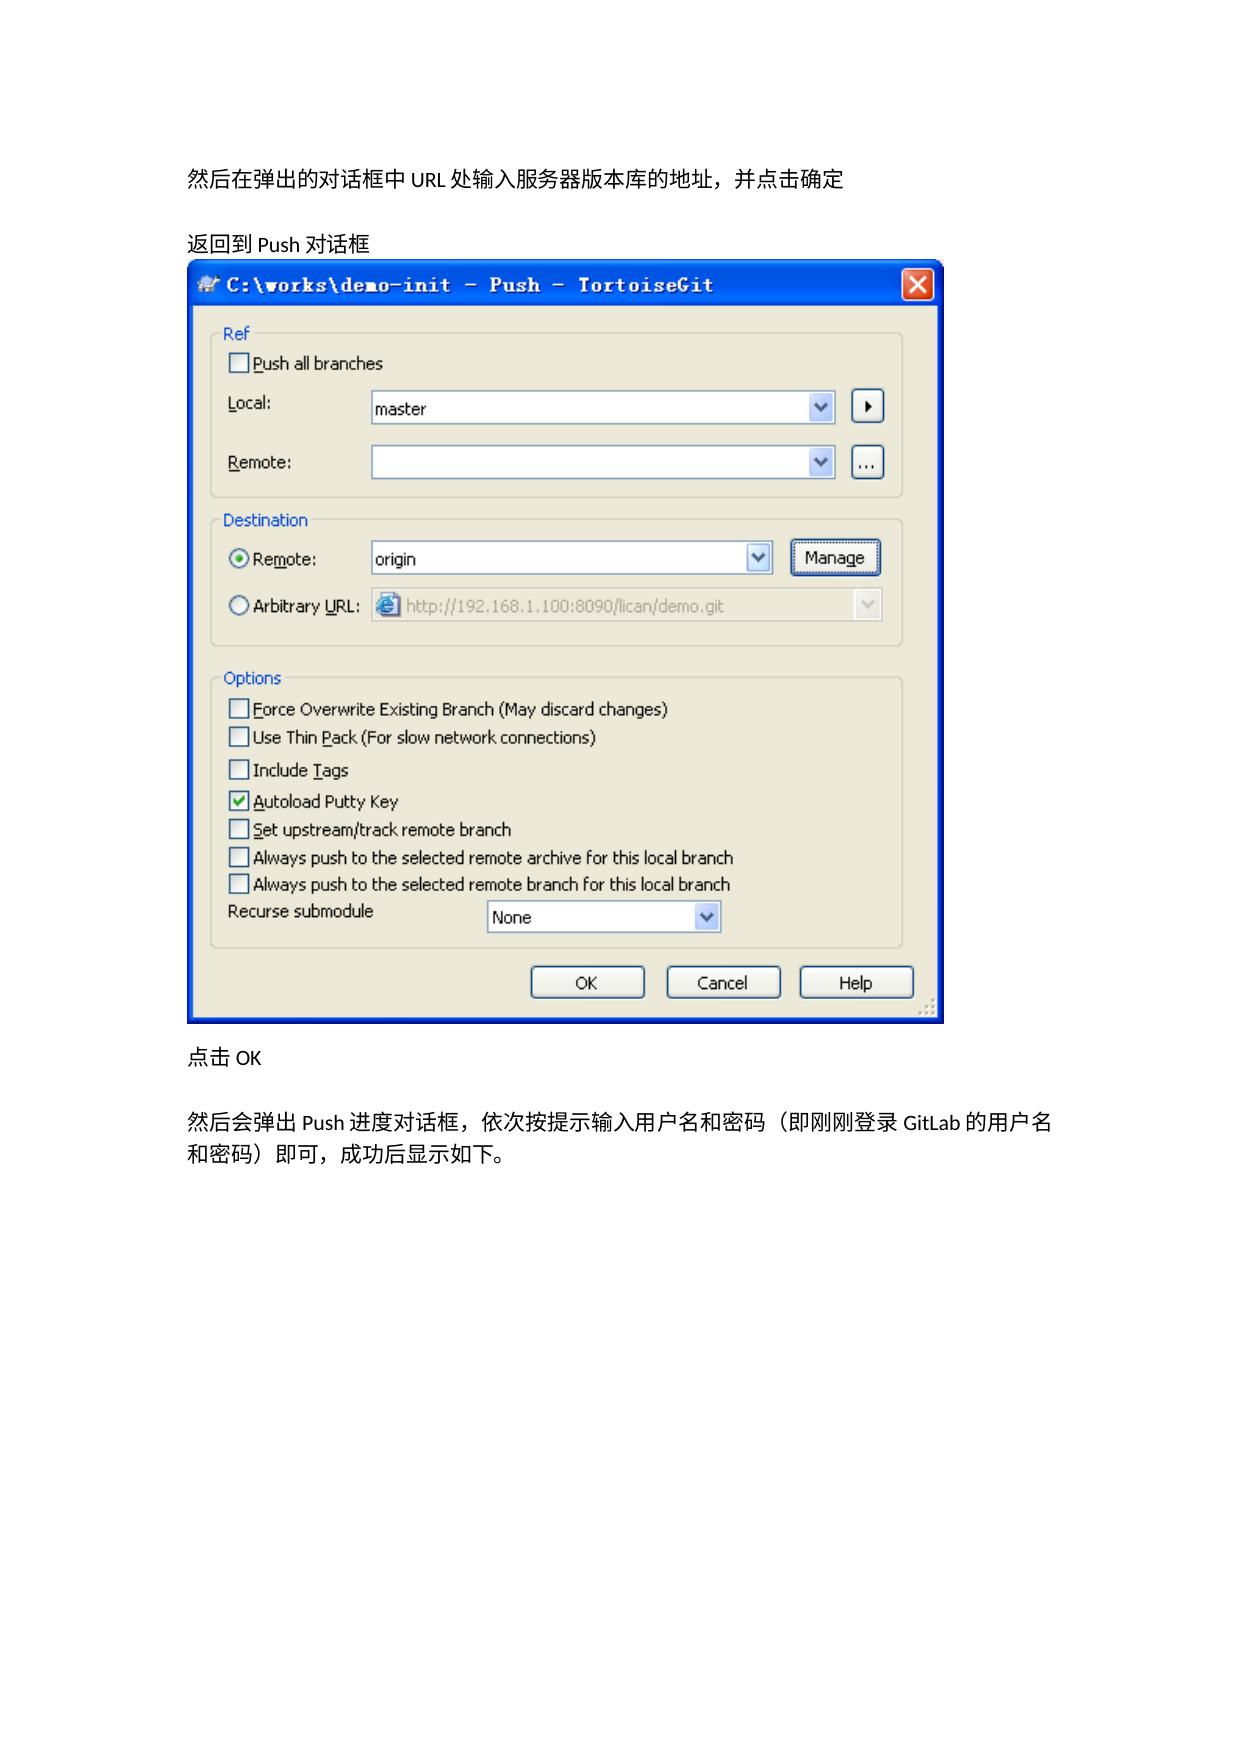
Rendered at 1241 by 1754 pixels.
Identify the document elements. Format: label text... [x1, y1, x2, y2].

text 然后会弹出Push进度对话框，依次按提示输入用户名和密码（即刚刚登录GitLab的用户名和密码）即可，成功后显示如下。 [187, 1104, 1053, 1169]
text 点击OK [187, 1039, 1053, 1072]
text 返回到Push对话框 [187, 227, 1053, 259]
picture [187, 259, 944, 1024]
text 然后在弹出的对话框中URL处输入服务器版本库的地址，并点击确定 [187, 162, 1053, 194]
